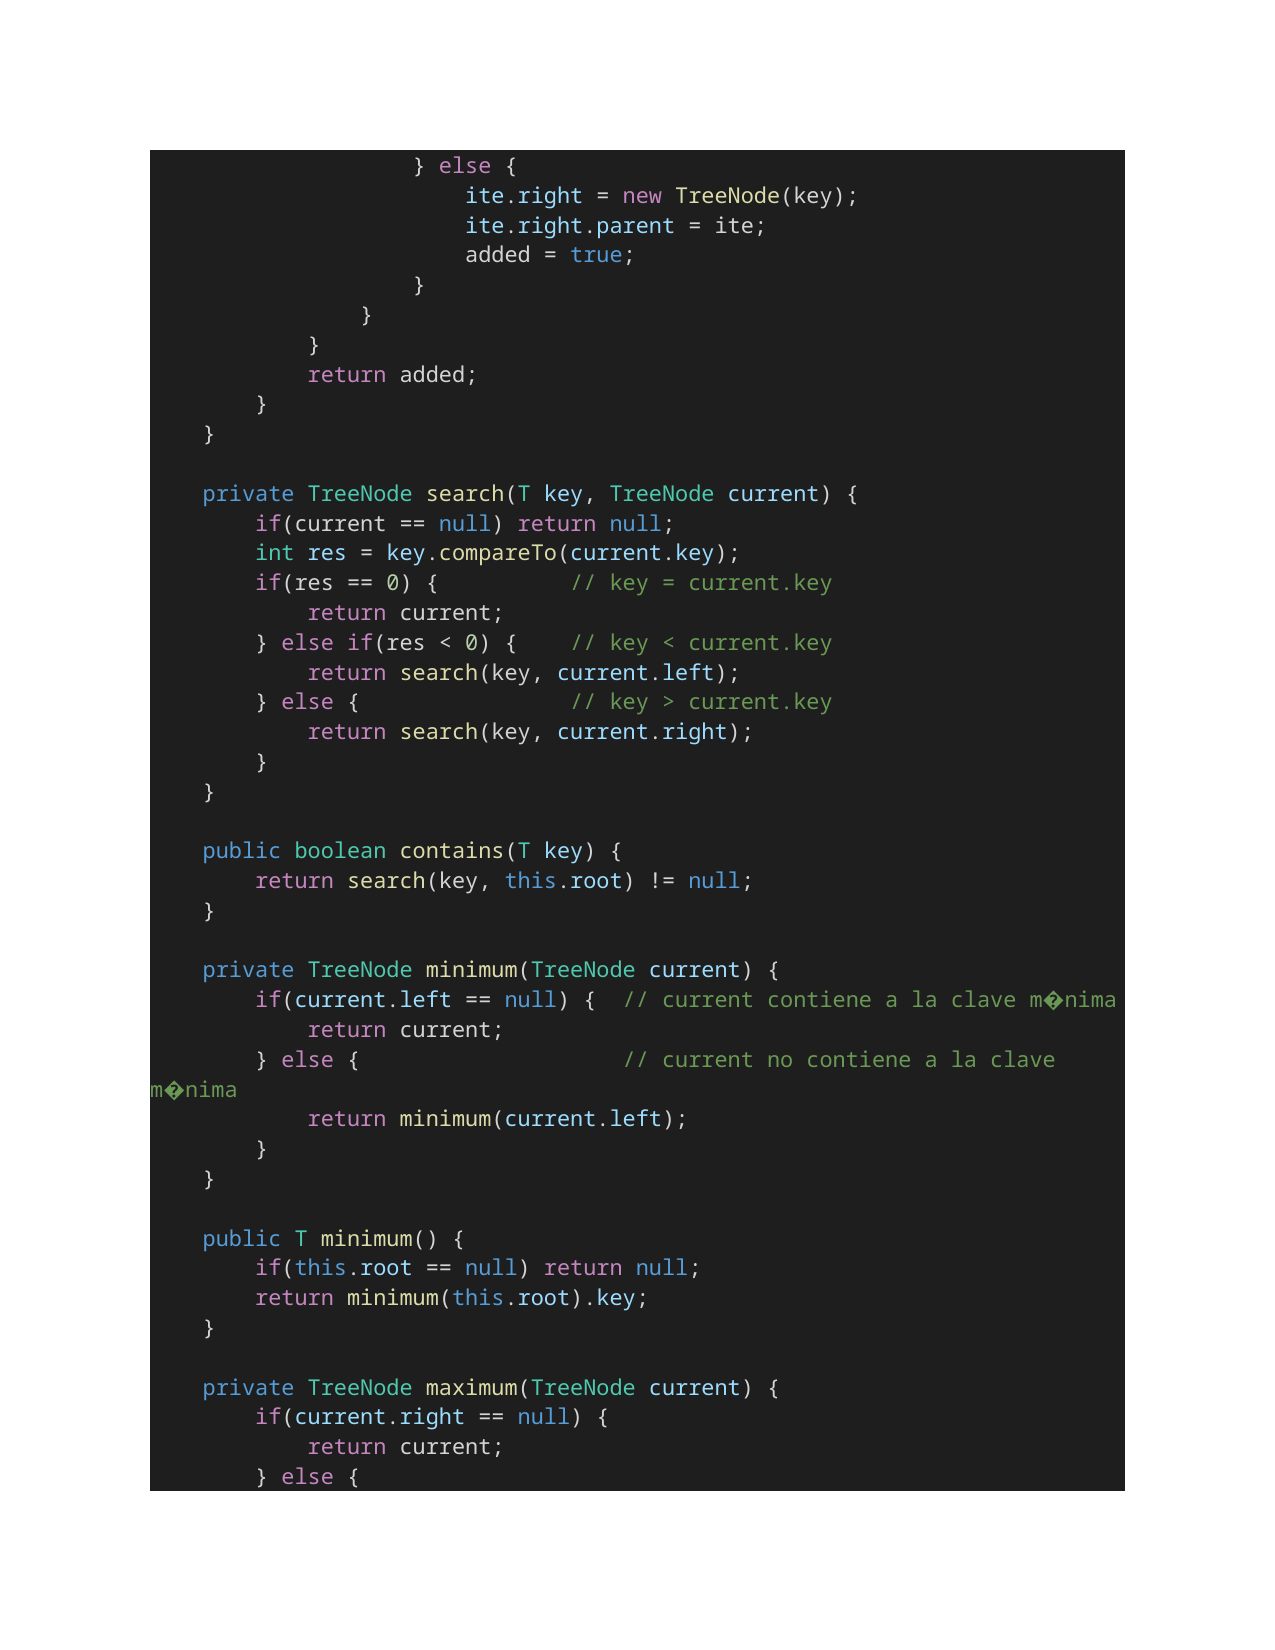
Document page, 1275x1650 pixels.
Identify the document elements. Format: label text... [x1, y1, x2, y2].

text } else { // current no contiene a la clave m�nima [150, 1044, 1125, 1103]
text } [150, 269, 1125, 299]
text public T minimum() { [150, 1222, 1125, 1252]
text if(res == 0) { // key = current.key [150, 567, 1125, 597]
text } [150, 1163, 1125, 1193]
text } [150, 776, 1125, 805]
text int res = key.compareTo(current.key); [150, 537, 1125, 567]
text } [150, 895, 1125, 924]
text } [150, 388, 1125, 418]
text ite.right.parent = ite; [150, 209, 1125, 239]
text } [150, 329, 1125, 358]
text return minimum(current.left); [150, 1103, 1125, 1133]
text if(this.root == null) return null; [150, 1252, 1125, 1282]
text return search(key, current.left); [150, 656, 1125, 686]
text } else { [150, 150, 1125, 180]
text } [150, 418, 1125, 448]
text } else if(res < 0) { // key < current.key [150, 627, 1125, 656]
text return minimum(this.root).key; [150, 1282, 1125, 1312]
text private TreeNode minimum(TreeNode current) { [150, 954, 1125, 984]
text } else { // key > current.key [150, 686, 1125, 716]
text ite.right = new TreeNode(key); [150, 180, 1125, 209]
text if(current == null) return null; [150, 507, 1125, 537]
text return added; [150, 358, 1125, 388]
text public boolean contains(T key) { [150, 835, 1125, 865]
text return current; [150, 597, 1125, 627]
text private TreeNode search(T key, TreeNode current) { [150, 478, 1125, 507]
text private TreeNode maximum(TreeNode current) { [150, 1371, 1125, 1401]
text } else { [150, 1461, 1125, 1491]
text return search(key, this.root) != null; [150, 865, 1125, 895]
text } [150, 299, 1125, 329]
text added = true; [150, 239, 1125, 269]
text return current; [150, 1431, 1125, 1461]
text } [150, 1133, 1125, 1163]
text } [150, 746, 1125, 776]
text return current; [150, 1014, 1125, 1044]
text if(current.right == null) { [150, 1401, 1125, 1431]
text if(current.left == null) { // current contiene a la clave m�nima [150, 984, 1125, 1014]
text } [150, 1312, 1125, 1342]
text return search(key, current.right); [150, 716, 1125, 746]
